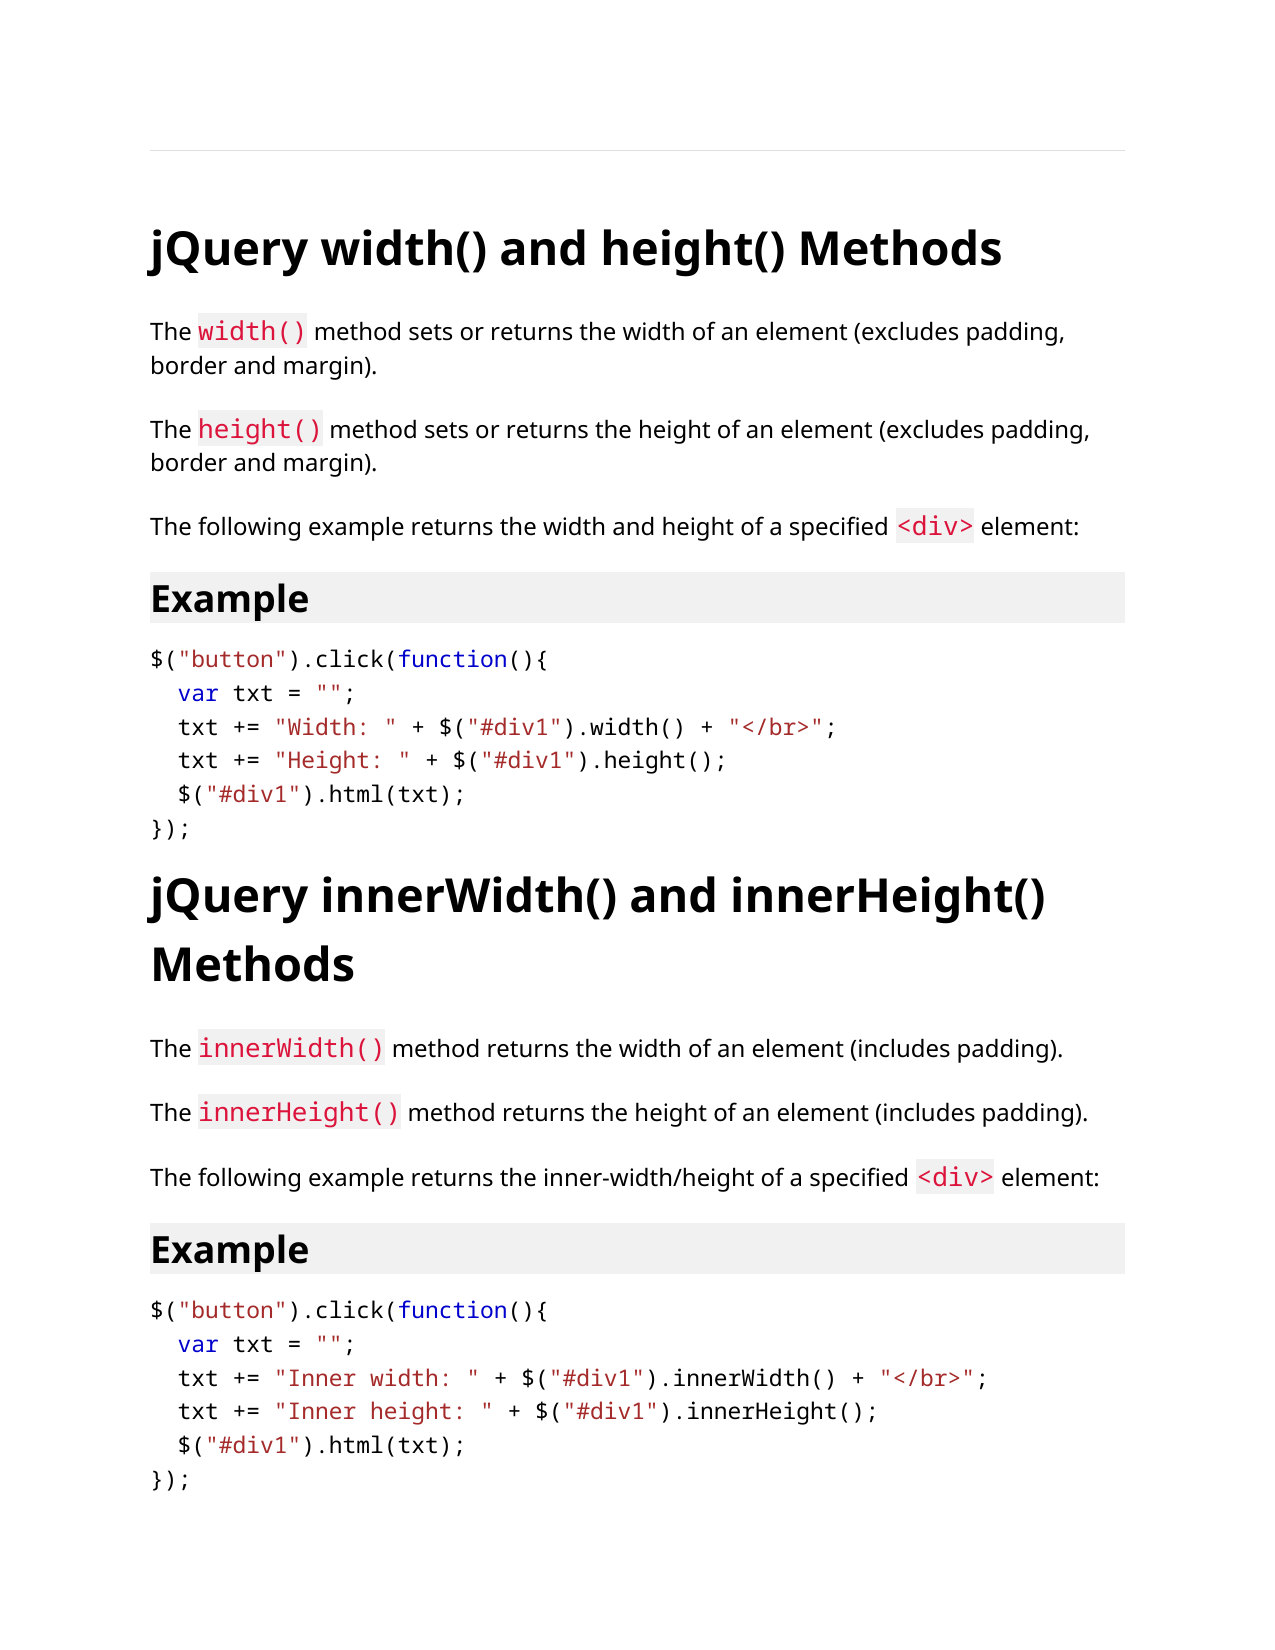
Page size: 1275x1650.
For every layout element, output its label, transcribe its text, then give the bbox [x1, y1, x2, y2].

text The innerHeight() method returns the height of an element (includes padding). [401, 1094, 1125, 1129]
subtitle Example [150, 572, 1125, 623]
text $("button").click(function(){ var txt = ""; txt += "Width: " + $("#div1").width() + "</br>"; txt += "Height: " + $("#div1").height(); $("#div1").html(txt); }); [150, 643, 1125, 843]
text The height() method sets or returns the height of an element (excludes padding, border and margin). [150, 410, 1125, 478]
text $("button").click(function(){ var txt = ""; txt += "Inner width: " + $("#div1").innerWidth() + "</br>"; txt += "Inner height: " + $("#div1").innerHeight(); $("#div1").html(txt); }); [150, 1294, 1125, 1494]
subtitle Example [150, 1223, 1125, 1274]
text The following example returns the width and height of a specified <div> element: [150, 508, 896, 543]
text The following example returns the inner-width/height of a specified <div> element: [150, 1159, 916, 1194]
text The following example returns the width and height of a specified <div> element: [974, 508, 1125, 543]
subtitle jQuery innerWidth() and innerHeight() Methods [150, 862, 1125, 995]
subtitle jQuery width() and height() Methods [150, 215, 1125, 279]
text The width() method sets or returns the width of an element (excludes padding, border and margin). [150, 313, 1125, 381]
text The innerWidth() method returns the width of an element (includes padding). [385, 1029, 1125, 1065]
